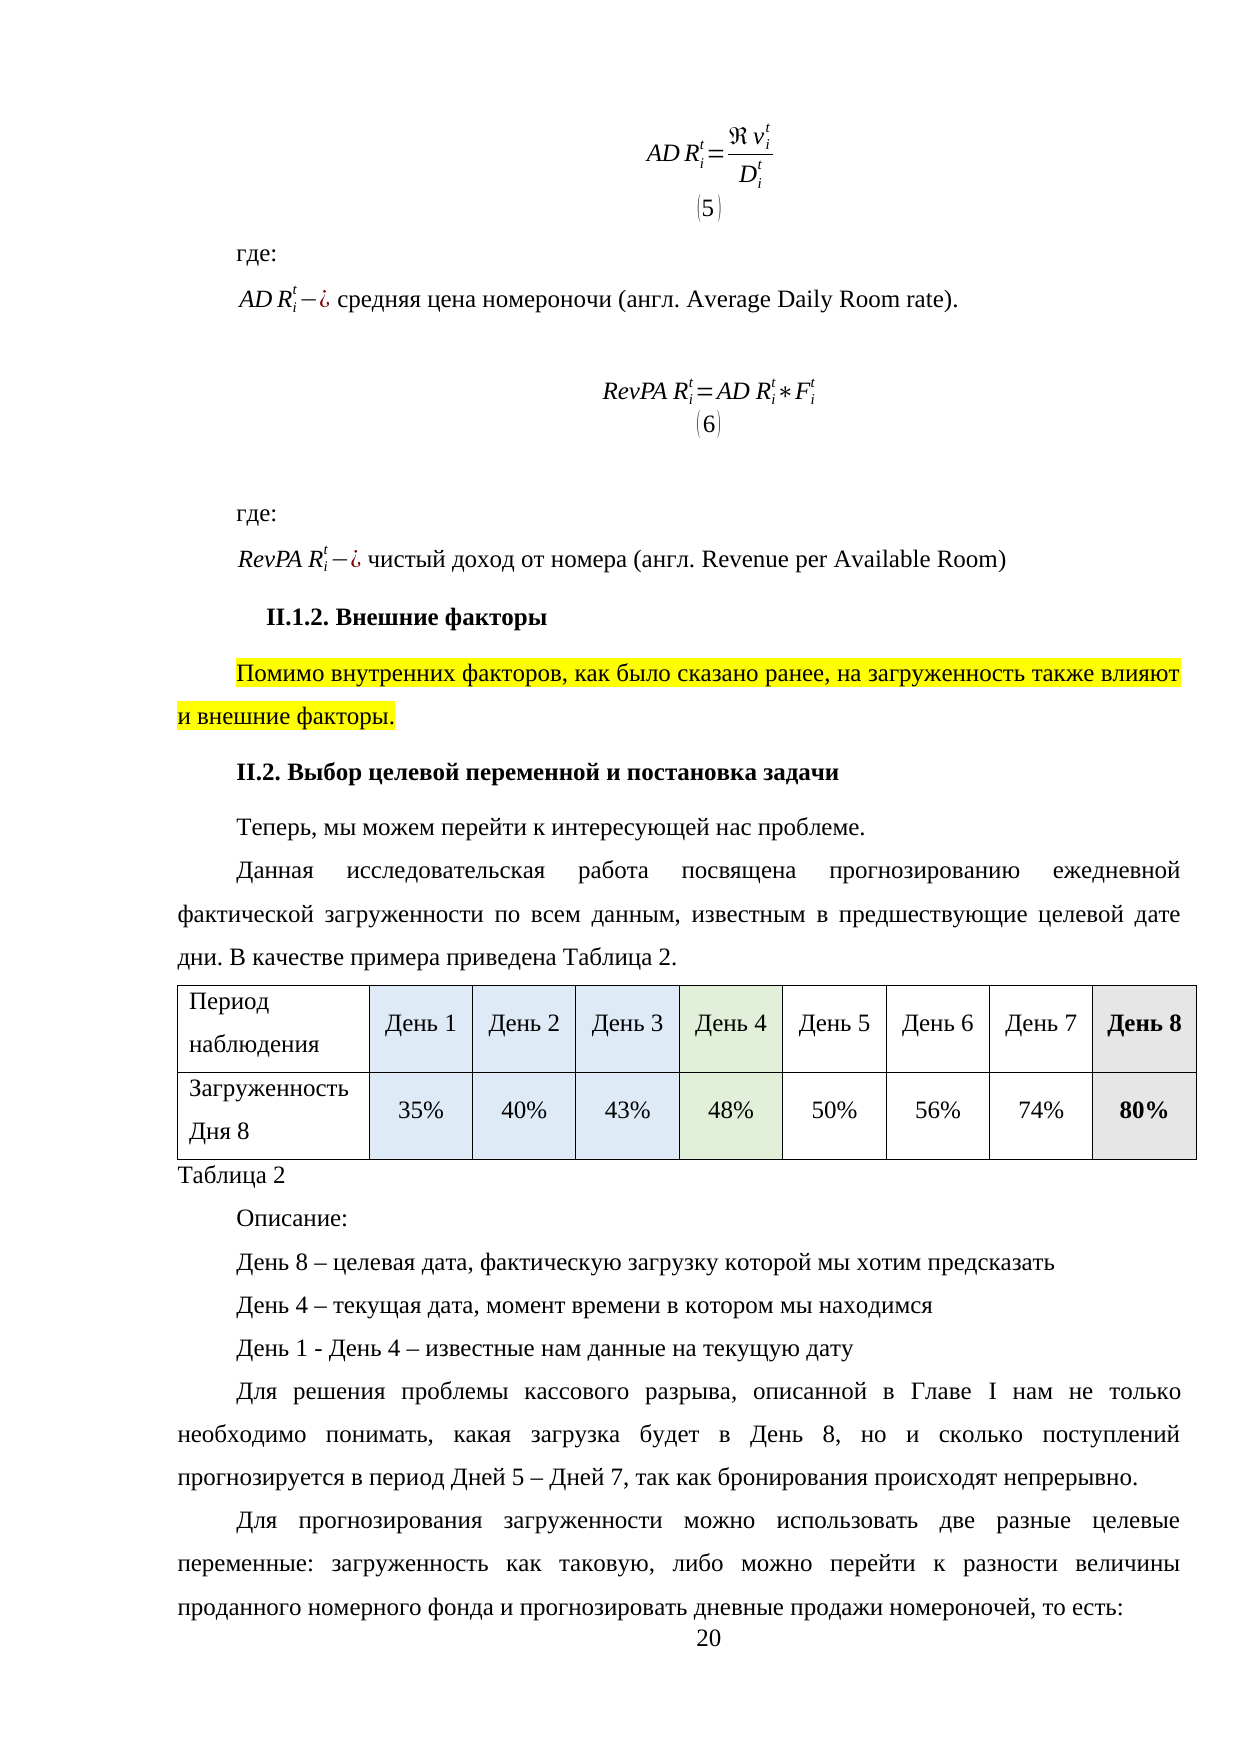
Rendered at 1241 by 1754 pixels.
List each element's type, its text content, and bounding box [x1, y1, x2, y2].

table_header День 8 [1093, 986, 1196, 1072]
table_cell 43% [576, 1073, 679, 1159]
text Для прогнозирования загруженности можно использовать две разные целевые переменные: загруженность как таковую, либо можно перейти к разности величины проданного номерного фонда и прогнозировать дневные продажи номероночей, то есть: [177, 1505, 1181, 1620]
text Помимо внутренних факторов, как было сказано ранее, на загруженность также влияют и внешние факторы. [177, 658, 1181, 730]
text чистый доход от номера (англ. Revenue per Available Room) [177, 541, 1181, 576]
text Внешние факторы [236, 602, 1181, 631]
table_header Период наблюдения [178, 986, 369, 1072]
text Данная исследовательская работа посвящена прогнозированию ежедневной фактической загруженности по всем данным, известным в предшествующие целевой дате дни. В качестве примера приведена Таблица 2. [177, 856, 1181, 971]
text День 4 – текущая дата, момент времени в котором мы находимся [177, 1290, 1181, 1318]
text где: [177, 498, 1181, 526]
table_header День 7 [990, 986, 1092, 1072]
text День 8 – целевая дата, фактическую загрузку которой мы хотим предсказать [177, 1247, 1181, 1275]
text Для решения проблемы кассового разрыва, описанной в Главе I нам не только необходимо понимать, какая загрузка будет в День 8, но и сколько поступлений прогнозируется в период Дней 5 – Дней 7, так как бронирования происходят непрерывно. [177, 1376, 1181, 1491]
table_cell 56% [887, 1073, 989, 1159]
table_cell 80% [1093, 1073, 1196, 1159]
table_header День 1 [370, 986, 472, 1072]
table_cell 35% [370, 1073, 472, 1159]
text где: [177, 238, 1181, 267]
subtitle Выбор целевой переменной и постановка задачи [236, 757, 1181, 786]
table_header День 5 [783, 986, 886, 1072]
table_header День 3 [576, 986, 679, 1072]
table_cell 74% [990, 1073, 1092, 1159]
text Таблица 2 [177, 1160, 1181, 1189]
table_header День 6 [887, 986, 989, 1072]
table_cell 48% [680, 1073, 782, 1159]
text День 1 - День 4 – известные нам данные на текущую дату [177, 1333, 1181, 1362]
table_header День 4 [680, 986, 782, 1072]
text Теперь, мы можем перейти к интересующей нас проблеме. [177, 812, 1181, 841]
table_cell Загруженность Дня 8 [178, 1073, 369, 1159]
table_cell 40% [473, 1073, 575, 1159]
text Описание: [177, 1203, 1181, 1232]
text средняя цена номероночи (англ. Average Daily Room rate). [177, 281, 1181, 316]
table_header День 2 [473, 986, 575, 1072]
table_cell 50% [783, 1073, 886, 1159]
